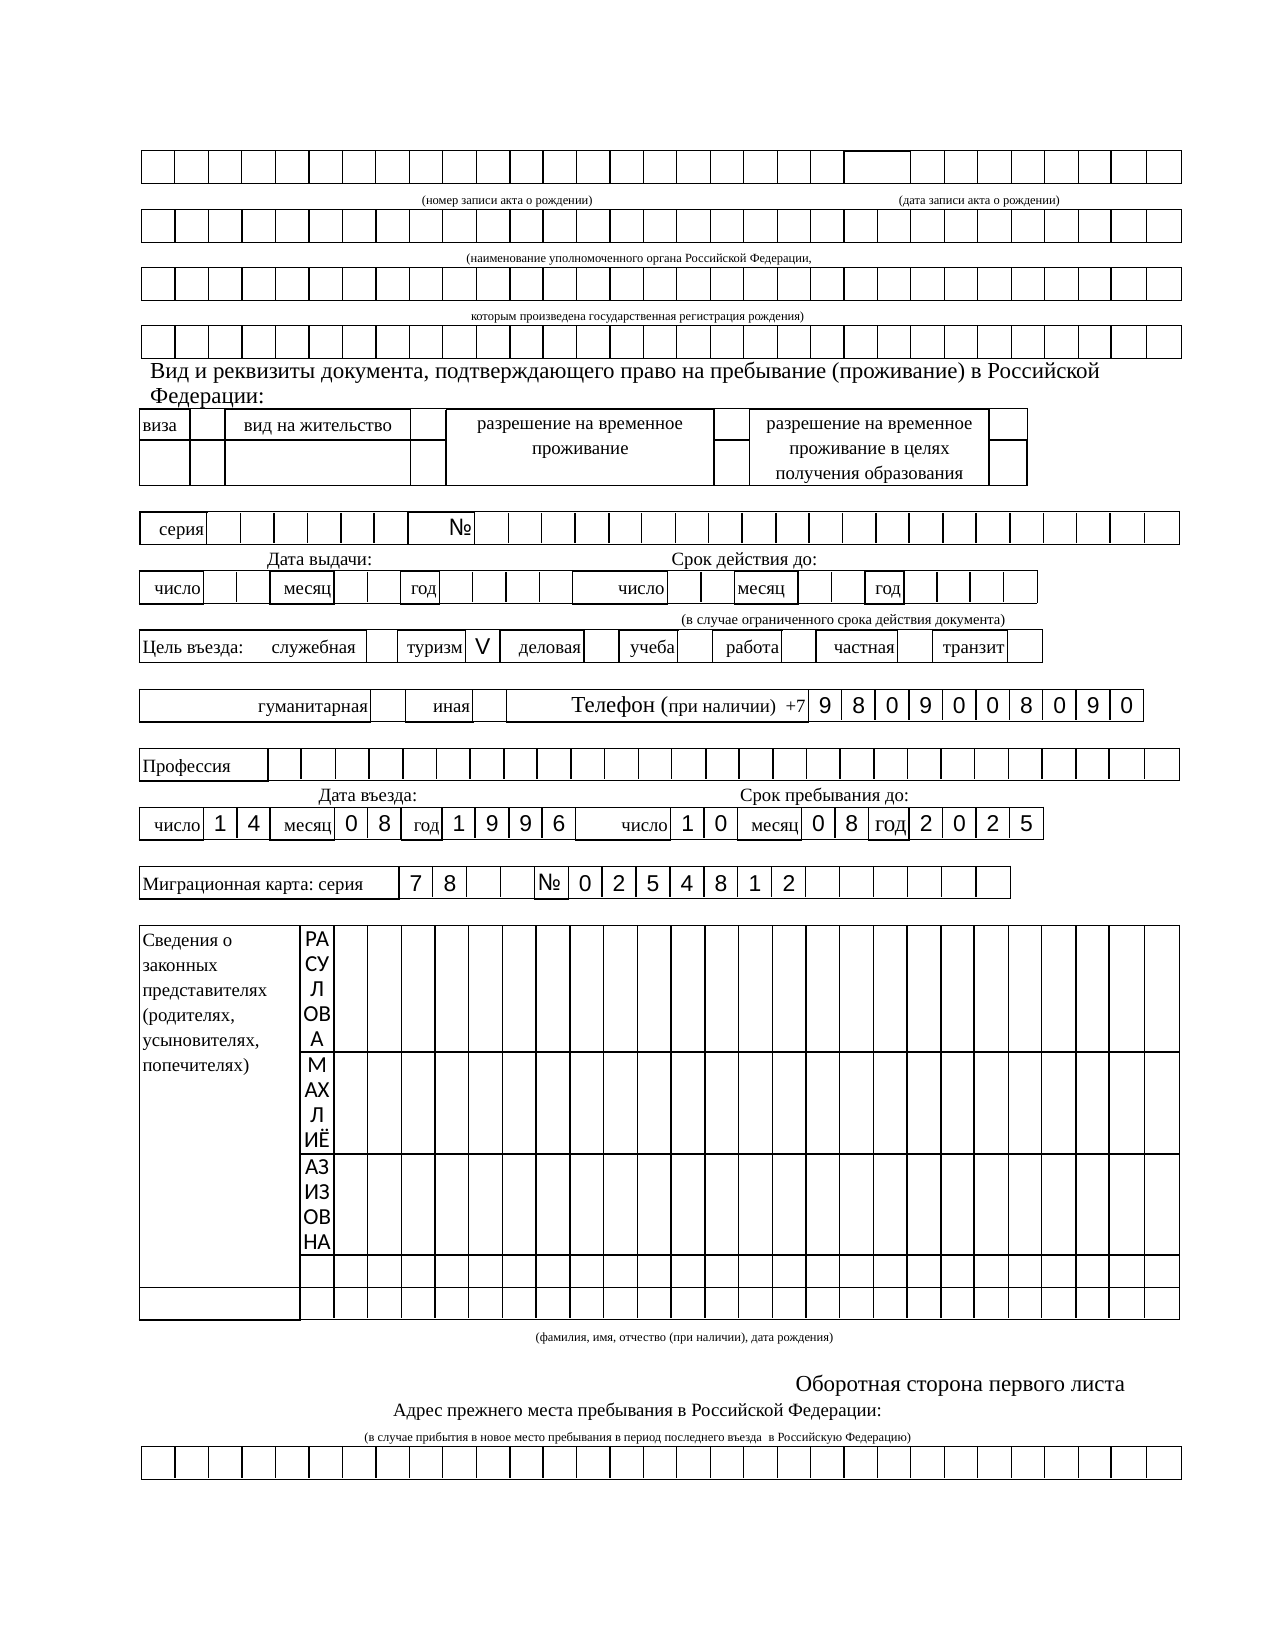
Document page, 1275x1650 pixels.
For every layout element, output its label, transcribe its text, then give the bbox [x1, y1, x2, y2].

table_header [410, 326, 442, 358]
table_header [1145, 749, 1179, 780]
table_header [335, 749, 369, 780]
table_cell [874, 1256, 906, 1287]
table_header [343, 151, 375, 182]
table_header [443, 268, 476, 299]
table_header [377, 326, 409, 358]
table_header [908, 926, 940, 1051]
table_cell [402, 1053, 434, 1153]
table_header 0 [704, 808, 737, 839]
table_cell [839, 1288, 873, 1319]
table_header [1043, 512, 1076, 544]
table_header [676, 512, 708, 544]
table_header [874, 867, 907, 898]
table_cell [942, 1256, 973, 1287]
table_header [243, 326, 275, 358]
table_header [477, 210, 509, 242]
table_cell [638, 1256, 670, 1287]
table_header [845, 268, 877, 299]
table_cell [603, 1288, 637, 1319]
table_header [811, 1447, 843, 1478]
text (номер записи акта о рождении) (дата записи акта о рождении) [150, 184, 1125, 209]
table_header [467, 867, 501, 898]
table_header [209, 210, 241, 242]
table_header [436, 749, 470, 780]
table_header [343, 210, 375, 242]
table_header число [140, 572, 203, 603]
table_header [911, 210, 944, 242]
table_header [644, 268, 676, 299]
table_header [1079, 1447, 1110, 1478]
table_header [1076, 512, 1110, 544]
table_header [1012, 268, 1044, 299]
table_header [811, 210, 843, 242]
text (в случае ограниченного срока действия документа) [150, 604, 1125, 629]
table_header 0 [802, 808, 835, 839]
table_cell [638, 1053, 670, 1153]
table_cell [537, 1155, 569, 1254]
text (в случае прибытия в новое место пребывания в период последнего въезда в Российскую Федерацию) [150, 1421, 1125, 1446]
table_header [611, 1447, 643, 1478]
table_header серия [141, 513, 206, 544]
table_cell [367, 1288, 401, 1319]
table_header [341, 512, 374, 544]
table_header [1077, 926, 1108, 1051]
table_header [506, 571, 539, 603]
table_header [377, 268, 409, 299]
table_cell [503, 1053, 535, 1153]
table_cell МАХЛИЁ [301, 1053, 333, 1153]
table_header Миграционная карта: серия [140, 867, 398, 898]
table_cell [604, 1155, 637, 1254]
table_header [1110, 926, 1144, 1051]
table_header [142, 326, 174, 358]
table_header транзит [933, 631, 1007, 662]
table_cell [503, 1256, 535, 1287]
table_header [878, 210, 910, 242]
table_header [843, 512, 876, 544]
table_header V [466, 630, 499, 662]
table_header 0 [943, 808, 976, 839]
table_header [945, 268, 977, 299]
table_header [176, 1447, 208, 1478]
table_header Телефон (при наличии) +7 [507, 690, 808, 721]
table_header [911, 1447, 944, 1478]
table_header [242, 151, 275, 182]
table_header [840, 926, 873, 1051]
table_header год [869, 808, 908, 839]
table_header [209, 268, 241, 299]
table_header [811, 268, 843, 299]
table_header [611, 268, 643, 299]
table_cell [368, 1053, 401, 1153]
table_header [945, 210, 977, 242]
table_header [176, 210, 208, 242]
text которым произведена государственная регистрация рождения) [150, 301, 1125, 325]
table_header [1144, 512, 1179, 544]
table_header [611, 151, 643, 182]
table_header [776, 512, 809, 544]
table_header виза [140, 410, 189, 439]
table_header [908, 867, 941, 898]
table_header 4 [237, 808, 269, 839]
table_header 8 [835, 808, 868, 839]
table_header [377, 1447, 409, 1478]
table_header [978, 326, 1011, 358]
table_header [376, 151, 409, 182]
table_header [276, 210, 308, 242]
table_cell [436, 1053, 468, 1153]
table_cell [1042, 1256, 1075, 1287]
table_header [811, 151, 843, 182]
table_header [1109, 749, 1144, 780]
table_header [604, 749, 638, 780]
table_header число [576, 808, 670, 839]
table_header [678, 630, 712, 662]
text (фамилия, имя, отчество (при наличии), дата рождения) [150, 1321, 1125, 1346]
table_header [1112, 210, 1146, 242]
table_cell [191, 441, 224, 485]
table_cell [738, 1288, 772, 1319]
table_header [276, 268, 308, 299]
table_header [715, 409, 749, 439]
table_cell [942, 1155, 973, 1254]
table_header [477, 1447, 509, 1478]
table_cell [604, 1053, 637, 1153]
table_header [1012, 1447, 1044, 1478]
table_header [739, 749, 773, 780]
table_header [577, 151, 609, 182]
table_cell [942, 1053, 973, 1153]
table_header 2 [602, 867, 636, 898]
table_header 8 [433, 867, 467, 898]
table_cell [874, 1155, 906, 1254]
table_cell [739, 1053, 772, 1153]
table_header 0 [976, 690, 1009, 721]
table_header 7 [400, 867, 433, 898]
table_header туризм [398, 631, 465, 662]
table_header [898, 630, 932, 662]
table_cell [1145, 1053, 1179, 1153]
table_header 1 [738, 867, 772, 898]
table_header [941, 867, 976, 898]
table_cell [1009, 1155, 1041, 1254]
table_cell [671, 1288, 705, 1319]
table_cell [469, 1256, 502, 1287]
table_cell [672, 1256, 704, 1287]
table_header [677, 1447, 710, 1478]
table_header 0 [569, 867, 602, 898]
table_header [778, 326, 810, 358]
table_cell [975, 1155, 1008, 1254]
table_header [874, 926, 906, 1051]
table_cell [335, 1155, 367, 1254]
table_header [511, 210, 542, 242]
table_cell [401, 1288, 435, 1319]
table_header [677, 210, 710, 242]
table_cell [840, 1155, 873, 1254]
table_header [469, 926, 502, 1051]
table_header [1112, 268, 1146, 299]
table_header [773, 926, 805, 1051]
table_header № [409, 513, 474, 544]
table_header [544, 326, 576, 358]
table_header число [573, 572, 667, 603]
table_header [577, 210, 609, 242]
table_header [1009, 926, 1041, 1051]
table_header [975, 926, 1008, 1051]
table_cell [1042, 1053, 1075, 1153]
table_header [204, 571, 237, 603]
table_header [1147, 268, 1181, 299]
text Адрес прежнего места пребывания в Российской Федерации: [150, 1396, 1125, 1421]
table_header [1076, 749, 1109, 780]
table_header [367, 630, 397, 662]
table_cell [402, 1256, 434, 1287]
table_header [410, 268, 442, 299]
table_header [970, 571, 1003, 603]
text (наименование уполномоченного органа Российской Федерации, [150, 243, 1125, 267]
table_header 0 [335, 808, 368, 839]
table_header [807, 749, 840, 780]
table_header [310, 326, 342, 358]
table_cell [536, 1288, 570, 1319]
table_header [276, 326, 308, 358]
table_header вид на жительство [226, 410, 410, 439]
table_header [473, 690, 506, 721]
table_cell [990, 441, 1026, 485]
table_header 9 [809, 690, 842, 721]
table_header [876, 512, 909, 544]
table_cell [140, 441, 189, 485]
table_header 0 [1043, 690, 1076, 721]
table_cell [975, 1256, 1008, 1287]
table_header [504, 749, 537, 780]
text Дата въезда: Срок пребывания до: [150, 782, 1125, 807]
table_header [778, 210, 810, 242]
table_cell [335, 1053, 367, 1153]
table_header [609, 512, 642, 544]
table_header [374, 512, 407, 544]
table_cell [1076, 1288, 1109, 1319]
table_header [1045, 151, 1078, 182]
table_cell [436, 1256, 468, 1287]
table_header [1147, 326, 1181, 358]
table_header 6 [542, 808, 575, 839]
table_header число [140, 808, 203, 839]
table_header 9 [1076, 690, 1110, 721]
table_cell [503, 1288, 536, 1319]
table_cell [941, 1288, 974, 1319]
table_header [941, 749, 974, 780]
table_cell [773, 1053, 805, 1153]
table_header [577, 268, 609, 299]
table_header [276, 151, 308, 182]
table_header [1012, 210, 1044, 242]
table_header [943, 512, 976, 544]
table_cell [469, 1155, 502, 1254]
table_header [978, 210, 1011, 242]
table_cell [715, 441, 749, 485]
table_header [1147, 1447, 1181, 1478]
table_header [473, 571, 506, 603]
table_cell [772, 1288, 806, 1319]
table_header [711, 326, 743, 358]
table_header [744, 1447, 777, 1478]
table_cell [672, 1053, 704, 1153]
table_cell [840, 1256, 873, 1287]
table_header [672, 926, 704, 1051]
table_header [436, 926, 468, 1051]
table_header [1112, 326, 1146, 358]
table_cell [672, 1155, 704, 1254]
table_header [978, 268, 1011, 299]
table_header [905, 571, 937, 603]
table_header деловая [501, 631, 583, 662]
table_cell [807, 1053, 839, 1153]
table_header [410, 151, 442, 182]
table_header [778, 268, 810, 299]
table_cell [773, 1155, 805, 1254]
table_header [811, 326, 843, 358]
table_cell [226, 441, 410, 485]
table_header 0 [875, 690, 909, 721]
table_header [909, 512, 943, 544]
table_header [191, 409, 224, 439]
table_cell [840, 1053, 873, 1153]
table_header [1112, 1447, 1146, 1478]
table_header [310, 268, 342, 299]
table_cell [773, 1256, 805, 1287]
table_header [539, 571, 572, 603]
table_header [942, 926, 973, 1051]
table_header [644, 326, 676, 358]
table_header [440, 571, 472, 603]
table_cell [435, 1288, 468, 1319]
table_cell [874, 1288, 907, 1319]
table_header [742, 512, 776, 544]
table_cell [908, 1256, 940, 1287]
table_header [644, 151, 676, 182]
table_header [975, 749, 1008, 780]
table_header [911, 268, 944, 299]
table_header 2 [910, 808, 943, 839]
table_header [990, 409, 1027, 439]
table_header 8 [1009, 690, 1043, 721]
table_header [1045, 268, 1078, 299]
table_header [544, 268, 576, 299]
table_header [335, 571, 367, 603]
table_header 9 [475, 808, 509, 839]
table_cell [807, 1155, 839, 1254]
text Дата выдачи: Срок действия до: [150, 545, 1125, 570]
table_header [807, 926, 839, 1051]
table_cell [1077, 1155, 1108, 1254]
table_header [945, 151, 977, 182]
table_header [477, 326, 509, 358]
table_header [501, 867, 534, 898]
table_header [410, 1447, 442, 1478]
table_header [806, 867, 839, 898]
table_header 2 [772, 867, 806, 898]
table_cell [1077, 1053, 1108, 1153]
table_header учеба [620, 631, 677, 662]
table_header [577, 326, 609, 358]
table_header [1145, 926, 1179, 1051]
table_header [1045, 326, 1078, 358]
table_header [175, 151, 208, 182]
table_header [371, 690, 405, 721]
table_cell [706, 1053, 738, 1153]
table_header [677, 151, 710, 182]
table_header год [866, 572, 903, 603]
table_header [878, 326, 910, 358]
table_header [1079, 326, 1110, 358]
table_header [276, 1447, 308, 1478]
table_header [237, 571, 269, 603]
table_header [638, 926, 670, 1051]
table_cell [1009, 1256, 1041, 1287]
table_header 0 [1110, 690, 1143, 721]
table_header [845, 1447, 877, 1478]
table_header [544, 1447, 576, 1478]
table_header [840, 749, 874, 780]
table_header 1 [204, 808, 237, 839]
table_header 8 [704, 867, 738, 898]
table_cell [402, 1155, 434, 1254]
table_header [709, 512, 742, 544]
table_header [577, 1447, 609, 1478]
table_cell [301, 1288, 334, 1319]
table_cell [368, 1155, 401, 1254]
table_cell [1110, 1155, 1144, 1254]
table_header [575, 512, 609, 544]
table_cell [1008, 1288, 1042, 1319]
table_header [503, 926, 535, 1051]
table_header [209, 151, 241, 182]
table_header [978, 1447, 1011, 1478]
table_header [739, 926, 772, 1051]
table_header [976, 512, 1010, 544]
table_header частная [817, 631, 897, 662]
table_header гуманитарная [140, 690, 370, 721]
table_header [1045, 1447, 1078, 1478]
table_cell [1110, 1256, 1144, 1287]
table_header [443, 151, 476, 182]
table_header [402, 926, 434, 1051]
table_header [508, 512, 541, 544]
table_header [470, 749, 504, 780]
table_header [511, 326, 542, 358]
table_header [701, 571, 734, 603]
table_header [744, 268, 777, 299]
table_cell [908, 1053, 940, 1153]
table_header [274, 512, 307, 544]
table_cell [571, 1053, 603, 1153]
table_header [611, 210, 643, 242]
table_cell [739, 1256, 772, 1287]
table_cell [469, 1288, 503, 1319]
table_cell [368, 1256, 401, 1287]
table_header [209, 1447, 241, 1478]
table_header [937, 571, 970, 603]
table_header Цель въезда: служебная [140, 631, 366, 662]
table_header [706, 926, 738, 1051]
text Вид и реквизиты документа, подтверждающего право на пребывание (проживание) в Российской Федерации: [150, 359, 1125, 408]
table_cell [411, 441, 445, 485]
table_header [773, 749, 807, 780]
table_header [1147, 210, 1181, 242]
table_header [571, 926, 603, 1051]
table_header [1010, 512, 1043, 544]
table_header Профессия [140, 749, 267, 780]
table_header [878, 1447, 910, 1478]
table_header [310, 210, 342, 242]
table_header [443, 1447, 476, 1478]
table_header 2 [976, 808, 1009, 839]
table_header [541, 512, 575, 544]
table_header 8 [368, 808, 400, 839]
table_header [343, 1447, 375, 1478]
table_header [672, 749, 706, 780]
table_header 5 [1009, 808, 1043, 839]
table_header [511, 268, 542, 299]
table_header [1042, 926, 1075, 1051]
table_cell [706, 1155, 738, 1254]
table_header 5 [636, 867, 670, 898]
table_header [744, 326, 777, 358]
table_header [335, 926, 367, 1051]
table_header 0 [942, 690, 976, 721]
table_header разрешение на временное проживание в целях получения образования [750, 410, 988, 485]
table_cell [1145, 1155, 1179, 1254]
table_header [778, 151, 810, 182]
table_header [907, 749, 941, 780]
table_header [644, 210, 676, 242]
table_header [537, 749, 571, 780]
table_cell [1042, 1155, 1075, 1254]
table_header [1079, 210, 1110, 242]
table_header [1045, 210, 1078, 242]
table_header [845, 326, 877, 358]
table_header [845, 152, 910, 182]
table_header [142, 268, 174, 299]
table_header [604, 926, 637, 1051]
table_header [1042, 749, 1076, 780]
table_cell [739, 1155, 772, 1254]
table_header [1112, 151, 1146, 182]
table_header [711, 210, 743, 242]
table_cell [140, 1288, 299, 1319]
table_header [369, 749, 403, 780]
table_header месяц [271, 808, 334, 839]
table_header 9 [509, 808, 542, 839]
table_header [411, 409, 446, 439]
table_header [668, 571, 701, 603]
table_cell [975, 1053, 1008, 1153]
table_header [403, 749, 436, 780]
table_cell [1109, 1288, 1144, 1319]
table_header [585, 630, 618, 662]
table_header РАСУЛОВА [301, 926, 333, 1051]
table_header иная [406, 690, 472, 721]
table_cell [874, 1053, 906, 1153]
table_header [711, 268, 743, 299]
table_header [782, 630, 815, 662]
table_cell [570, 1288, 603, 1319]
table_header [976, 867, 1010, 898]
table_header [307, 512, 341, 544]
table_header [241, 512, 274, 544]
table_header [544, 151, 576, 182]
table_cell [974, 1288, 1008, 1319]
table_header [243, 268, 275, 299]
table_header [642, 512, 676, 544]
table_header [142, 210, 174, 242]
table_cell [469, 1053, 502, 1153]
table_header [911, 151, 944, 182]
table_cell [503, 1155, 535, 1254]
table_header [1012, 151, 1044, 182]
table_header 1 [671, 808, 704, 839]
table_header 8 [842, 690, 875, 721]
table_header [368, 926, 401, 1051]
table_cell [706, 1256, 738, 1287]
table_header [511, 1447, 542, 1478]
table_header [477, 151, 509, 182]
table_cell [638, 1288, 671, 1319]
table_header [477, 268, 509, 299]
table_header [945, 1447, 977, 1478]
table_header месяц [271, 572, 333, 603]
table_header 9 [909, 690, 942, 721]
table_header 1 [443, 808, 475, 839]
table_header [845, 210, 877, 242]
table_header год [401, 572, 439, 603]
table_header [343, 326, 375, 358]
table_header № [535, 867, 568, 898]
table_cell [1110, 1053, 1144, 1153]
table_header [644, 1447, 676, 1478]
table_header [1079, 151, 1110, 182]
table_cell [537, 1053, 569, 1153]
table_cell [807, 1256, 839, 1287]
table_header [1004, 571, 1037, 603]
table_header [310, 151, 342, 182]
table_header [142, 1447, 174, 1478]
table_header [911, 326, 944, 358]
table_header [711, 151, 743, 182]
table_header работа [713, 631, 781, 662]
table_cell АЗИЗОВНА [301, 1155, 333, 1254]
table_header [706, 749, 739, 780]
table_header [1012, 326, 1044, 358]
table_header [1110, 512, 1144, 544]
table_header [571, 749, 604, 780]
table_header [443, 210, 476, 242]
table_header [269, 749, 301, 780]
table_header [809, 512, 843, 544]
table_header [799, 571, 831, 603]
table_header [1009, 749, 1042, 780]
table_header [711, 1447, 743, 1478]
table_header [243, 1447, 275, 1478]
table_header [343, 268, 375, 299]
table_header [978, 151, 1011, 182]
table_header [945, 326, 977, 358]
table_header [243, 210, 275, 242]
table_header [176, 326, 208, 358]
table_cell [1145, 1256, 1179, 1287]
table_header [611, 326, 643, 358]
table_cell [571, 1256, 603, 1287]
table_cell [571, 1155, 603, 1254]
table_cell [907, 1288, 941, 1319]
table_cell [335, 1256, 367, 1287]
table_header [1147, 151, 1181, 182]
table_header [874, 749, 907, 780]
table_header [1079, 268, 1110, 299]
table_header [301, 749, 335, 780]
table_header [677, 268, 710, 299]
text Оборотная сторона первого листа [300, 1371, 1125, 1396]
table_header [878, 268, 910, 299]
table_header [443, 326, 476, 358]
table_header [840, 867, 873, 898]
table_header [778, 1447, 810, 1478]
table_header [511, 151, 542, 182]
table_header [367, 571, 400, 603]
table_cell [638, 1155, 670, 1254]
table_header [475, 512, 508, 544]
table_cell [537, 1256, 569, 1287]
table_header [209, 326, 241, 358]
table_header [544, 210, 576, 242]
table_cell [301, 1256, 333, 1287]
table_cell [806, 1288, 839, 1319]
table_header разрешение на временное проживание [447, 410, 713, 485]
table_header год [402, 808, 441, 839]
table_header Сведения о законных представителях (родителях, усыновителях, попечителях) [140, 926, 299, 1287]
table_header [176, 268, 208, 299]
table_header [537, 926, 569, 1051]
table_header [831, 571, 864, 603]
table_header 4 [670, 867, 704, 898]
table_cell [1077, 1256, 1108, 1287]
table_header [377, 210, 409, 242]
table_cell [1145, 1288, 1179, 1319]
table_cell [908, 1155, 940, 1254]
table_header [207, 512, 241, 544]
table_cell [436, 1155, 468, 1254]
table_header [744, 210, 777, 242]
table_header месяц [738, 808, 801, 839]
table_header [677, 326, 710, 358]
table_header [310, 1447, 342, 1478]
table_cell [705, 1288, 738, 1319]
table_cell [334, 1288, 367, 1319]
table_cell [1042, 1288, 1076, 1319]
table_header месяц [735, 572, 797, 603]
table_header [1008, 630, 1042, 662]
table_header [744, 151, 777, 182]
table_cell [604, 1256, 637, 1287]
table_header [410, 210, 442, 242]
table_header [639, 749, 672, 780]
table_cell [1009, 1053, 1041, 1153]
table_header [142, 151, 174, 182]
